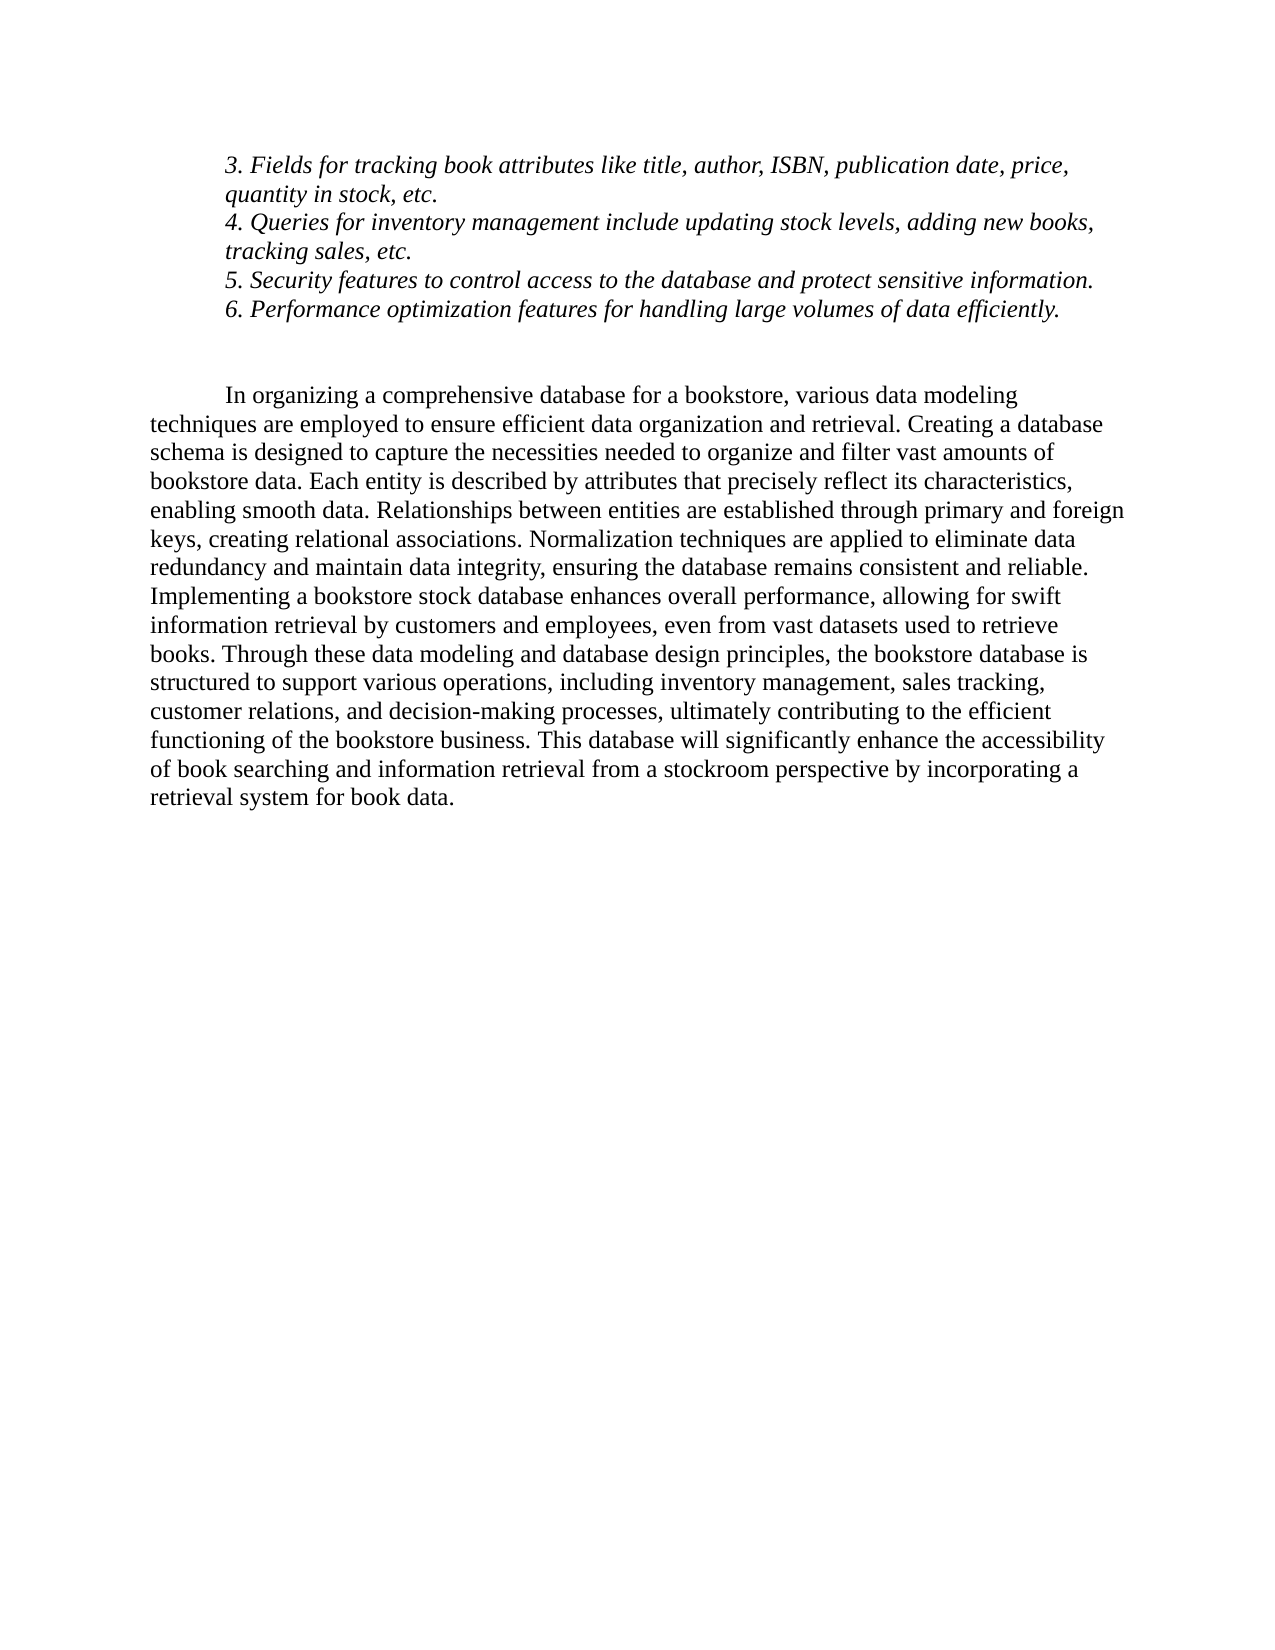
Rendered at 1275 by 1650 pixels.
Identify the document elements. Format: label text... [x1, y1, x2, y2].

text 6. Performance optimization features for handling large volumes of data efficiently. [150, 294, 1125, 322]
text 5. Security features to control access to the database and protect sensitive information. [150, 265, 1125, 294]
text 3. Fields for tracking book attributes like title, author, ISBN, publication date, price, quantity in stock, etc. [225, 150, 1125, 207]
text In organizing a comprehensive database for a bookstore, various data modeling techniques are employed to ensure efficient data organization and retrieval. Creating a database schema is designed to capture the necessities needed to organize and filter vast amounts of bookstore data. Each entity is described by attributes that precisely reflect its characteristics, enabling smooth data. Relationships between entities are established through primary and foreign keys, creating relational associations. Normalization techniques are applied to eliminate data redundancy and maintain data integrity, ensuring the database remains consistent and reliable. Implementing a bookstore stock database enhances overall performance, allowing for swift information retrieval by customers and employees, even from vast datasets used to retrieve books. Through these data modeling and database design principles, the bookstore database is structured to support various operations, including inventory management, sales tracking, customer relations, and decision-making processes, ultimately contributing to the efficient functioning of the bookstore business. This database will significantly enhance the accessibility of book searching and information retrieval from a stockroom perspective by incorporating a retrieval system for book data. [150, 380, 1125, 811]
text 4. Queries for inventory management include updating stock levels, adding new books, tracking sales, etc. [225, 207, 1125, 265]
